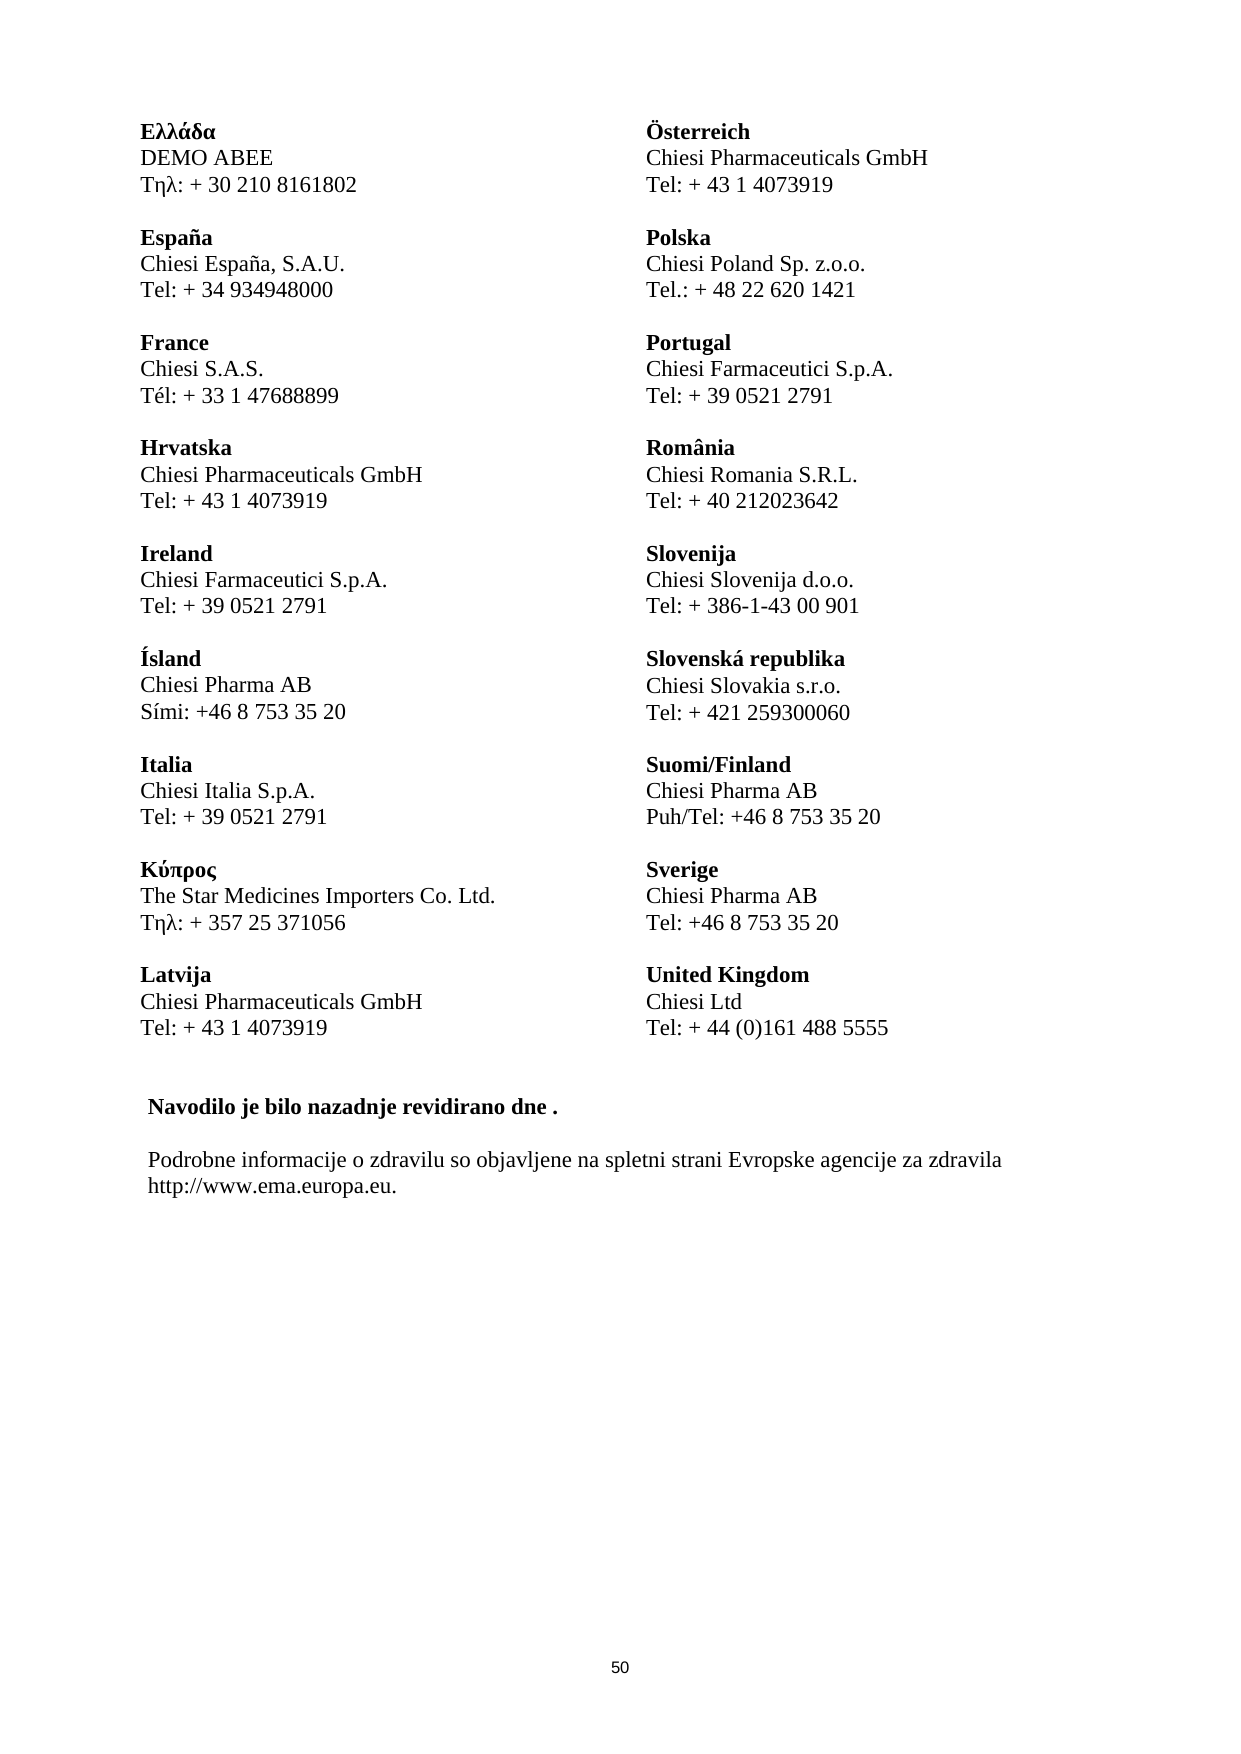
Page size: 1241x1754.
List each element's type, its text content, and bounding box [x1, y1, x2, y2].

table_cell Ελλάδα DEMO ABEE Τηλ: + 30 210 8161802 [129, 118, 634, 223]
table_cell Polska Chiesi Poland Sp. z.o.o. Tel.: + 48 22 620 1421 [635, 224, 1141, 329]
table_cell Italia Chiesi Italia S.p.A. Tel: + 39 0521 2791 [129, 751, 634, 856]
table_cell Portugal Chiesi Farmaceutici S.p.A. Tel: + 39 0521 2791 [635, 329, 1141, 434]
table_cell Ísland Chiesi Pharma AB Sími: +46 8 753 35 20 [129, 645, 634, 751]
table_cell Ireland Chiesi Farmaceutici S.p.A. Tel: + 39 0521 2791 [129, 540, 634, 645]
table_cell Κύπρος The Star Medicines Importers Co. Ltd. Τηλ: + 357 25 371056 [129, 856, 634, 961]
table_cell España Chiesi España, S.A.U. Tel: + 34 934948000 [129, 224, 634, 329]
table_cell Suomi/Finland Chiesi Pharma AB Puh/Tel: +46 8 753 35 20 [635, 751, 1141, 856]
table_cell Slovenija Chiesi Slovenija d.o.o. Tel: + 386-1-43 00 901 [635, 540, 1141, 645]
text Podrobne informacije o zdravilu so objavljene na spletni strani Evropske agencije za zdravila http://www.ema.europa.eu. [148, 1146, 1092, 1199]
table_cell United Kingdom Chiesi Ltd Tel: + 44 (0)161 488 5555 [635, 961, 1141, 1041]
table_cell Slovenská republika Chiesi Slovakia s.r.o. Tel: + 421 259300060 [635, 645, 1141, 751]
table_cell Österreich Chiesi Pharmaceuticals GmbH Tel: + 43 1 4073919 [635, 118, 1141, 223]
table_cell Latvija Chiesi Pharmaceuticals GmbH Tel: + 43 1 4073919 [129, 961, 634, 1041]
table_cell România Chiesi Romania S.R.L. Tel: + 40 212023642 [635, 434, 1141, 540]
text Navodilo je bilo nazadnje revidirano dne . [148, 1093, 1092, 1119]
table_cell Hrvatska Chiesi Pharmaceuticals GmbH Tel: + 43 1 4073919 [129, 434, 634, 540]
table_cell France Chiesi S.A.S. Tél: + 33 1 47688899 [129, 329, 634, 434]
table_cell Sverige Chiesi Pharma AB Tel: +46 8 753 35 20 [635, 856, 1141, 961]
